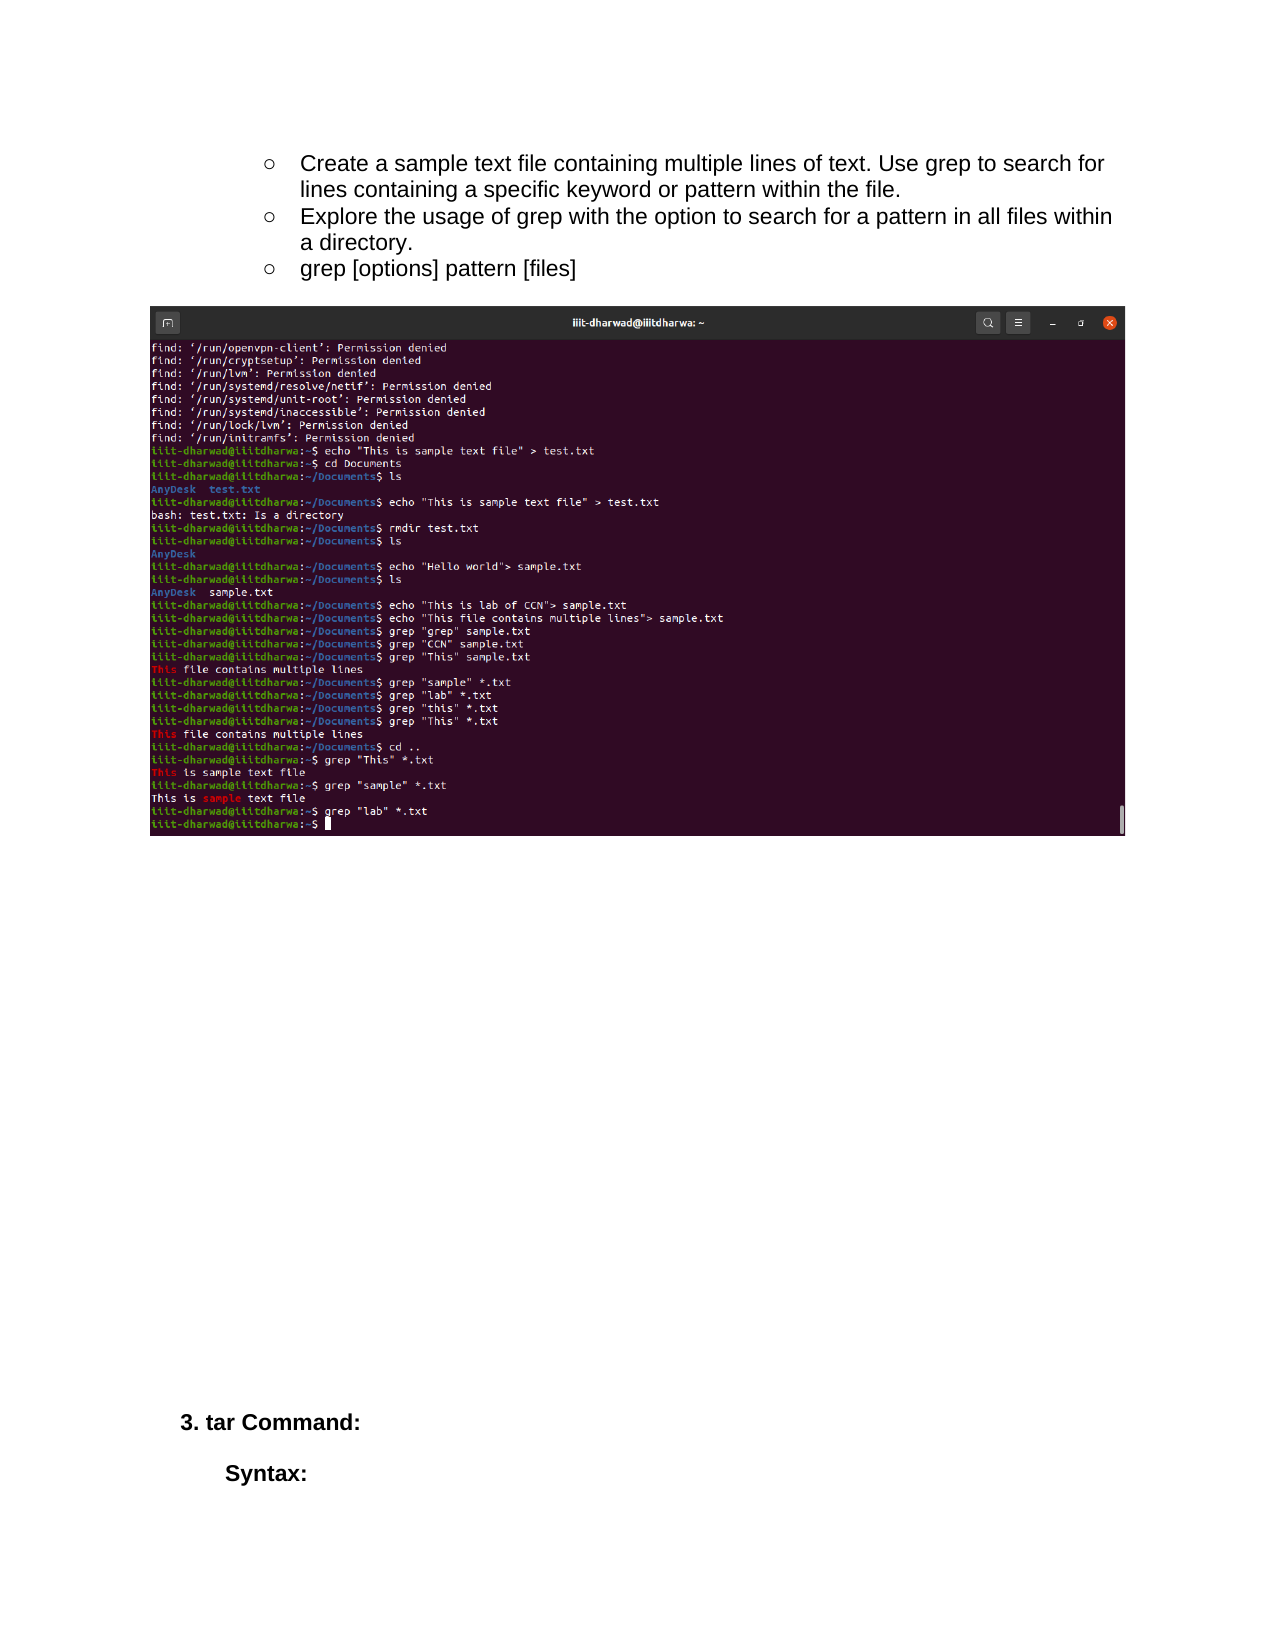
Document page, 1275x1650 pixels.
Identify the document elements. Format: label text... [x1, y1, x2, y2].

text Syntax: [225, 1460, 1125, 1486]
list Create a sample text file containing multiple lines of text. Use grep to search for lines containing a specific keyword or pattern within the file. [262, 150, 1125, 203]
list Explore the usage of grep with the option to search for a pattern in all files within a directory. [262, 203, 1125, 255]
picture [150, 306, 1125, 836]
text 3. tar Command: [150, 1408, 1125, 1435]
list grep [options] pattern [files] [262, 255, 1125, 282]
